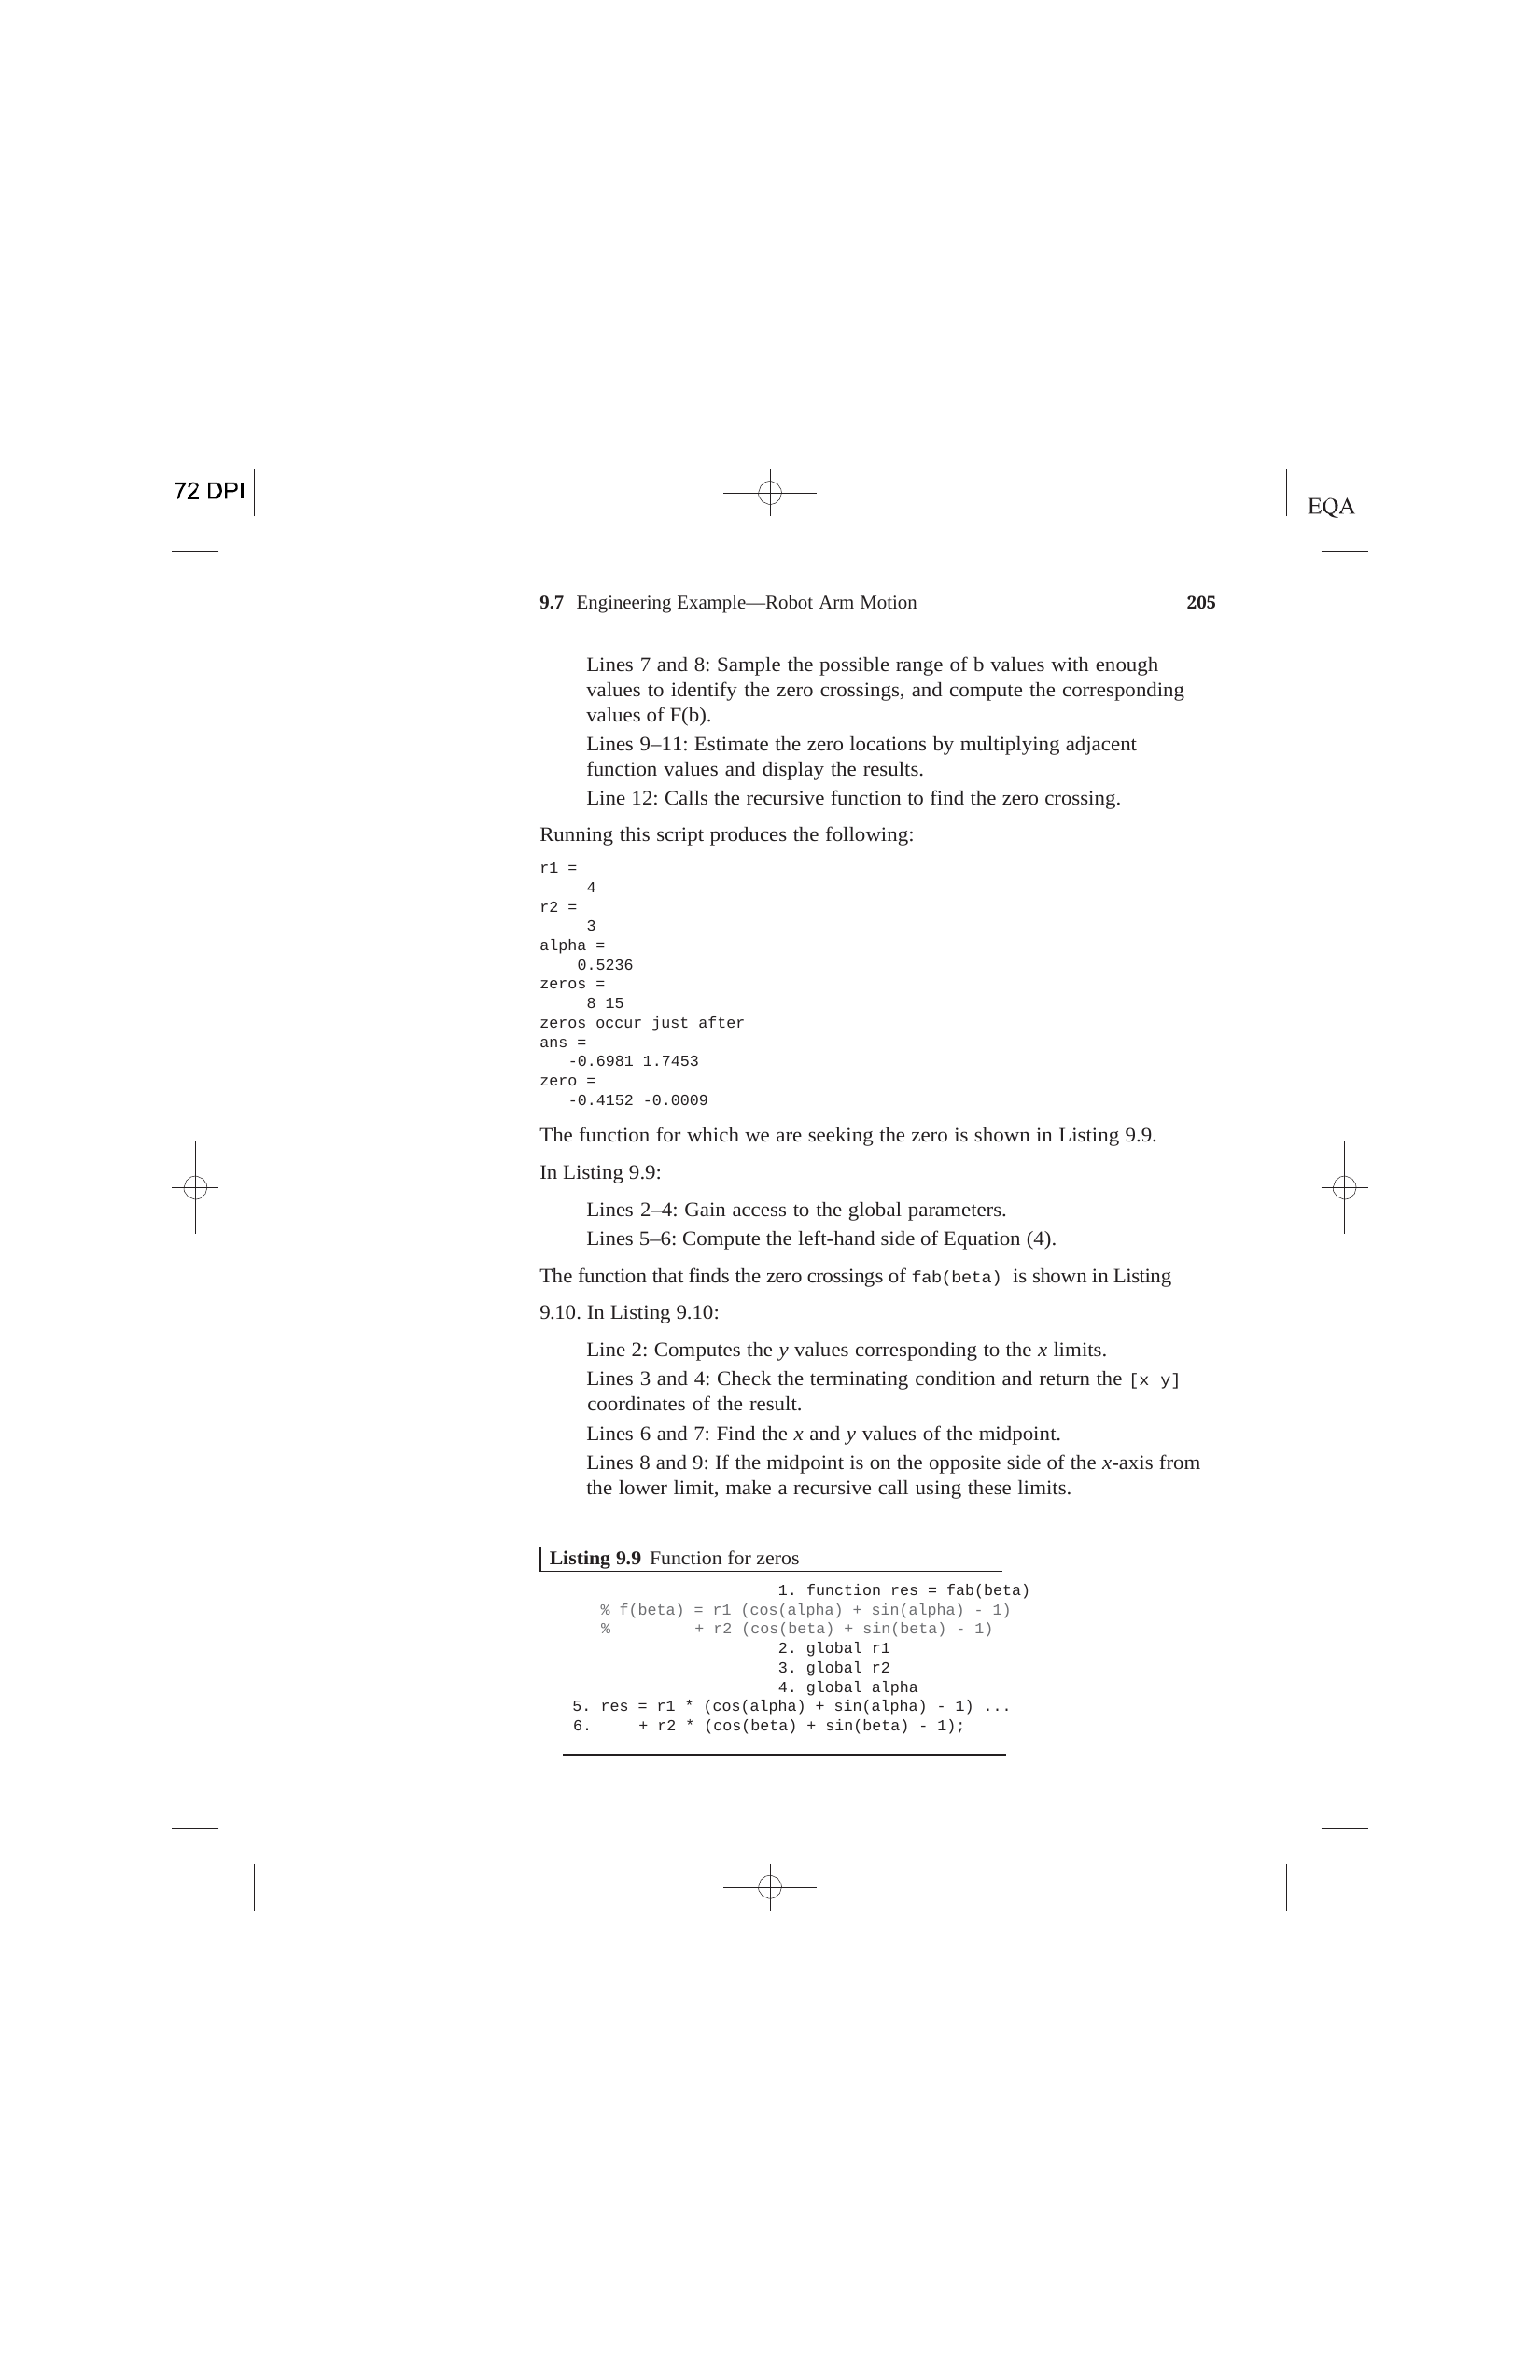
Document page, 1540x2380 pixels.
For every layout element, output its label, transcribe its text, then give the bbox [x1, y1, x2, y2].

list Engineering Example—Robot Arm Motion 205 [539, 590, 1379, 614]
text r1 = [539, 861, 1379, 878]
text 8 15 [337, 996, 874, 1014]
list global alpha [572, 1679, 1124, 1697]
text Lines 6 and 7: Find the x and y values of the midpoint. [586, 1421, 1379, 1445]
text % + r2 (cos(beta) + sin(beta) - 1) [216, 1621, 1379, 1639]
text zeros = [539, 976, 1379, 994]
list res = r1 * (cos(alpha) + sin(alpha) - 1) ... [572, 1699, 1379, 1716]
text Lines 8 and 9: If the midpoint is on the opposite side of the x-axis from the lower limit, make a recursive call using these limits. [586, 1450, 1225, 1499]
text r2 = [539, 899, 1379, 917]
text alpha = [539, 938, 1379, 955]
text zero = [539, 1073, 1379, 1091]
list function res = fab(beta) [572, 1583, 1236, 1600]
text 6. + r2 * (cos(beta) + sin(beta) - 1); [161, 1718, 1377, 1735]
text coordinates of the result. [161, 1392, 1228, 1416]
text The function that finds the zero crossings of fab(beta) is shown in Listing 9.10. In Listing 9.10: [539, 1264, 1212, 1323]
text 3 [267, 918, 916, 936]
text zeros occur just after ans = [539, 1015, 771, 1052]
text Lines 2–4: Gain access to the global parameters. Lines 5–6: Compute the left-hand side of Equation (4). [586, 1197, 1059, 1250]
text 4 [267, 879, 916, 897]
text Line 2: Computes the y values corresponding to the x limits. [586, 1337, 1216, 1361]
text % f(beta) = r1 (cos(alpha) + sin(alpha) - 1) [600, 1602, 1105, 1619]
text Lines 7 and 8: Sample the possible range of b values with enough values to identify the zero crossings, and compute the corresponding values of F(b). [586, 652, 1211, 726]
text -0.6981 1.7453 [305, 1054, 961, 1071]
list global r1 [572, 1641, 1096, 1659]
list global r2 [572, 1659, 1096, 1677]
text 0.5236 [337, 957, 874, 974]
text Lines 9–11: Estimate the zero locations by multiplying adjacent function values and display the results. [586, 732, 1158, 780]
text The function for which we are seeking the zero is shown in Listing 9.9. In Listing 9.9: [539, 1123, 1173, 1183]
text Line 12: Calls the recursive function to find the zero crossing. Running this script produces the following: [539, 786, 1162, 847]
text Lines 3 and 4: Check the terminating condition and return the [x y] [586, 1366, 1264, 1391]
text -0.4152 -0.0009 [216, 1093, 1060, 1110]
text Listing 9.9 Function for zeros [549, 1546, 1379, 1569]
